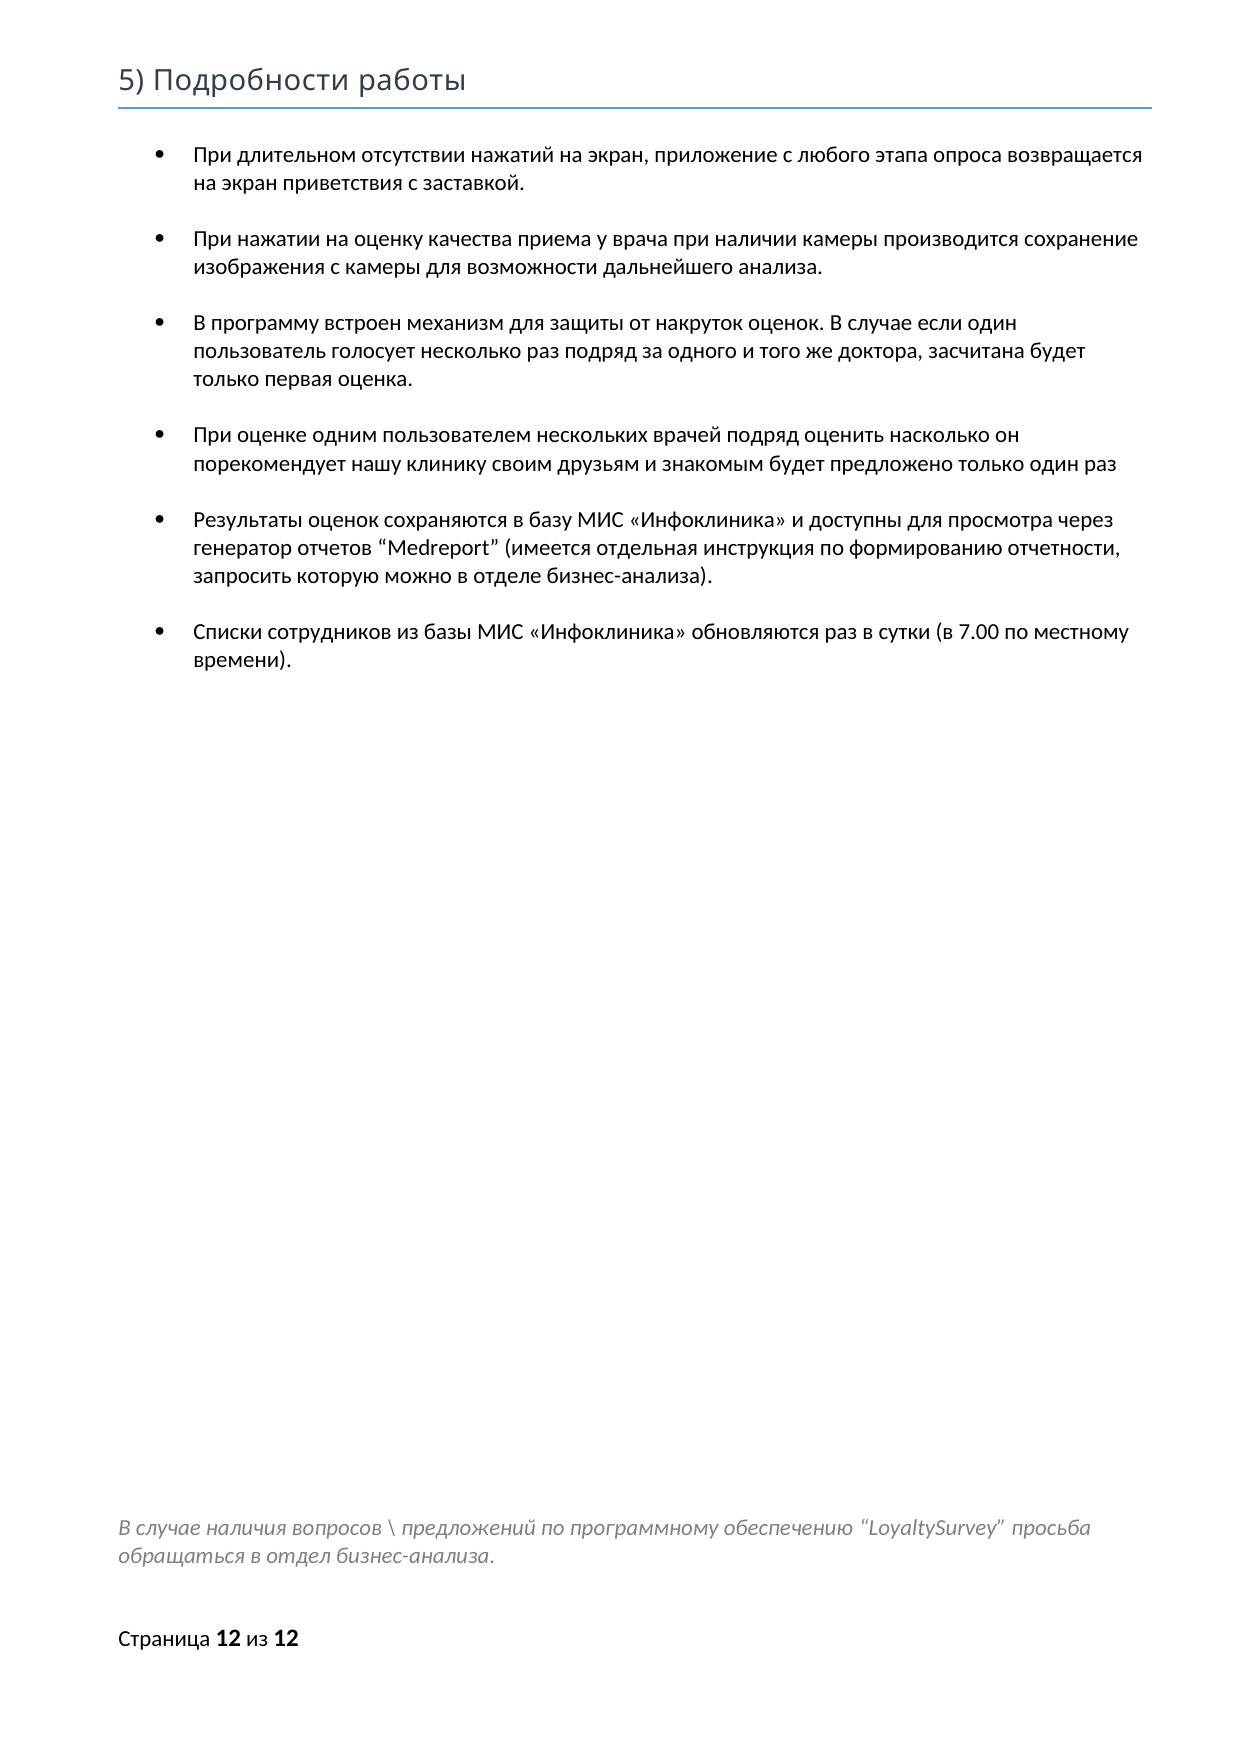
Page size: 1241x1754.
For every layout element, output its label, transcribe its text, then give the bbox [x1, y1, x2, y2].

list При длительном отсутствии нажатий на экран, приложение с любого этапа опроса возвращается на экран приветствия с заставкой. [156, 140, 1152, 196]
list При нажатии на оценку качества приема у врача при наличии камеры производится сохранение изображения с камеры для возможности дальнейшего анализа. [156, 224, 1152, 281]
list Списки сотрудников из базы МИС «Инфоклиника» обновляются раз в сутки (в 7.00 по местному времени). [156, 617, 1152, 673]
text В случае наличия вопросов \ предложений по программному обеспечению “LoyaltySurvey” просьба обращаться в отдел бизнес-анализа. [118, 1513, 1152, 1569]
list В программу встроен механизм для защиты от накруток оценок. В случае если один пользователь голосует несколько раз подряд за одного и того же доктора, засчитана будет только первая оценка. [156, 308, 1152, 393]
text 5) Подробности работы [118, 59, 1152, 107]
list При оценке одним пользователем нескольких врачей подряд оценить насколько он порекомендует нашу клинику своим друзьям и знакомым будет предложено только один раз [156, 421, 1152, 477]
list Результаты оценок сохраняются в базу МИС «Инфоклиника» и доступны для просмотра через генератор отчетов “Medreport” (имеется отдельная инструкция по формированию отчетности, запросить которую можно в отделе бизнес-анализа). [156, 505, 1152, 589]
